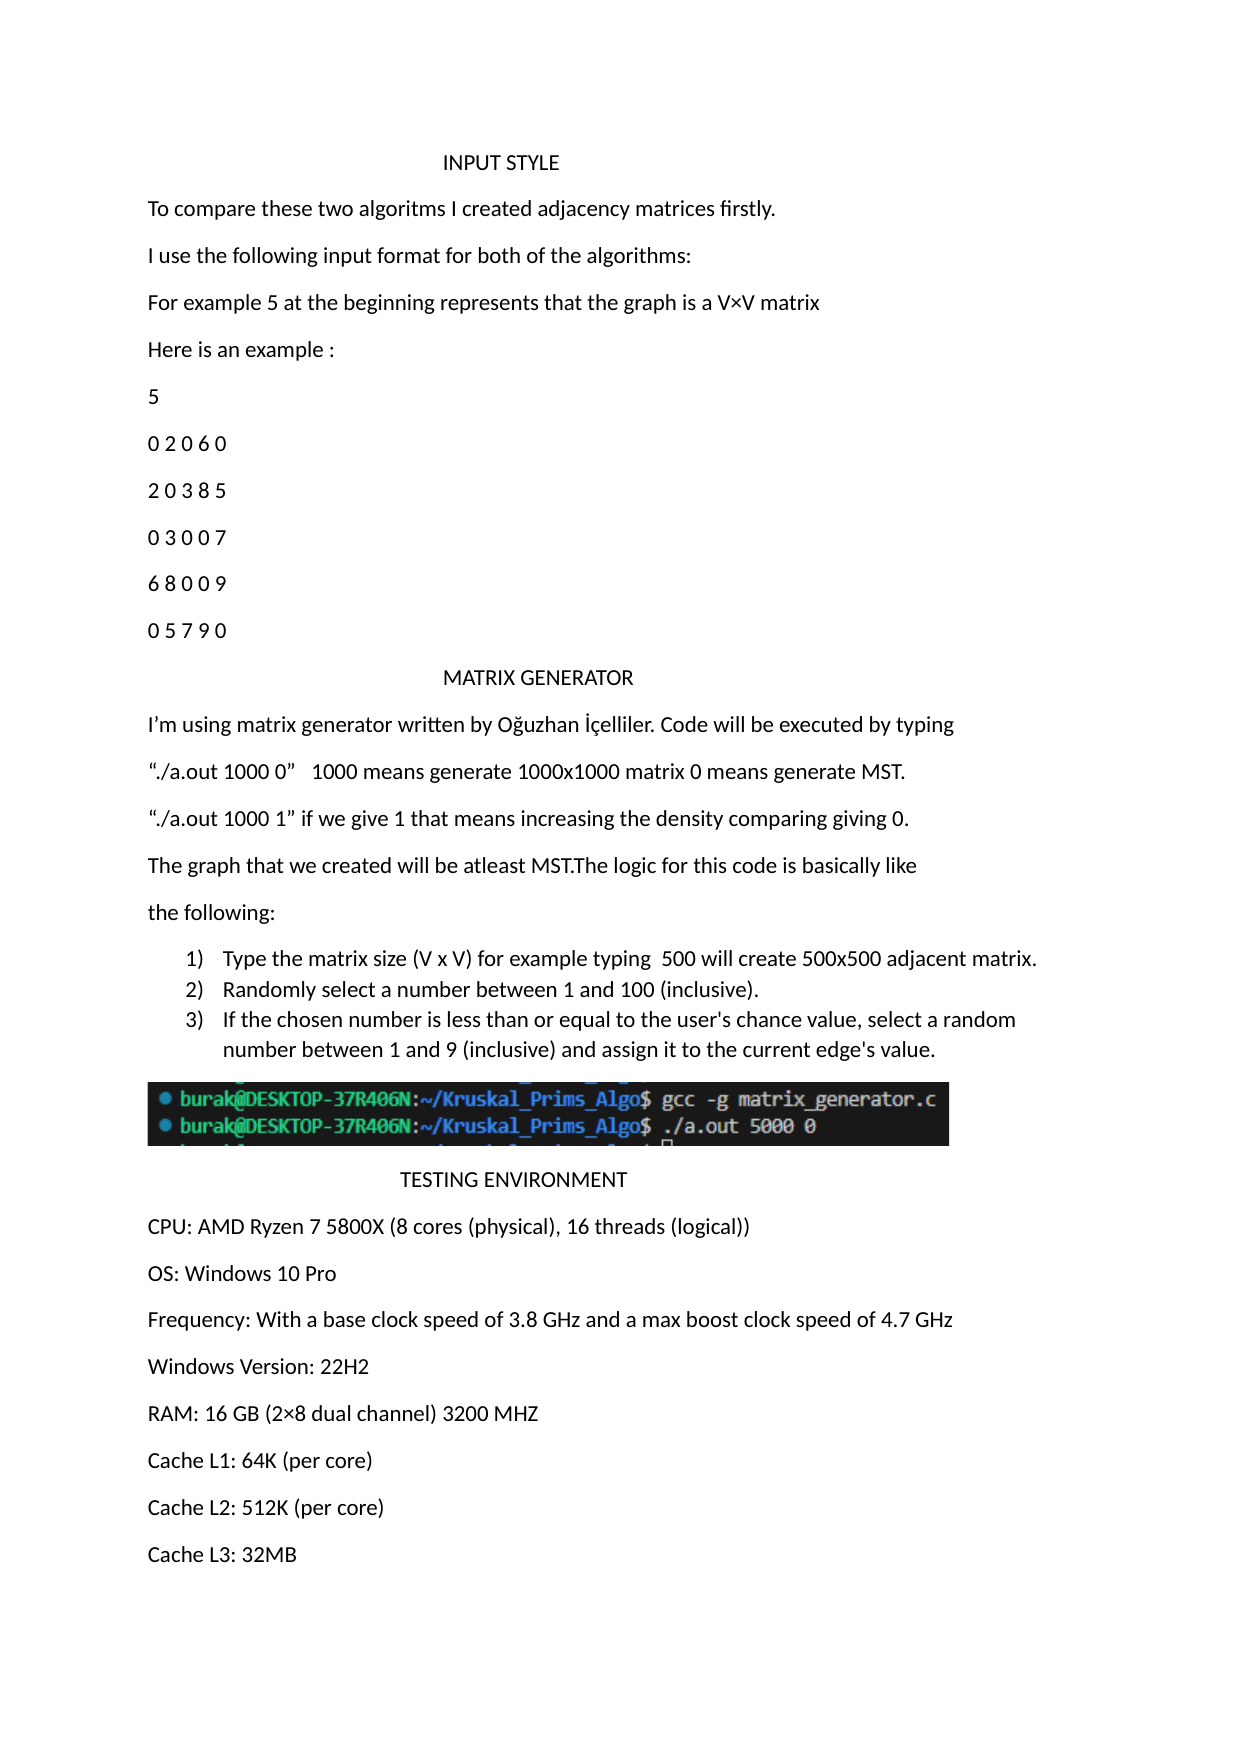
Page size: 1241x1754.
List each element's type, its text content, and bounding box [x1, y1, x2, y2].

text Frequency: With a base clock speed of 3.8 GHz and a max boost clock speed of 4.7 GHz [148, 1306, 1093, 1333]
text OS: Windows 10 Pro [148, 1259, 1093, 1287]
text “./a.out 1000 1” if we give 1 that means increasing the density comparing giving 0. [148, 804, 1093, 832]
text 0 2 0 6 0 [148, 429, 1093, 457]
text Windows Version: 22H2 [148, 1352, 1093, 1380]
text “./a.out 1000 0” 1000 means generate 1000x1000 matrix 0 means generate MST. [148, 757, 1093, 785]
text Cache L3: 32MB [148, 1540, 1093, 1568]
text RAM: 16 GB (2×8 dual channel) 3200 MHZ [148, 1399, 1093, 1427]
text 0 5 7 9 0 [148, 616, 1093, 644]
text Cache L1: 64K (per core) [148, 1446, 1093, 1474]
text CPU: AMD Ryzen 7 5800X (8 cores (physical), 16 threads (logical)) [148, 1212, 1093, 1240]
text The graph that we created will be atleast MST.The logic for this code is basically like [148, 851, 1093, 879]
text 0 3 0 0 7 [148, 523, 1093, 551]
text the following: [148, 898, 1093, 926]
text I use the following input format for both of the algorithms: [148, 241, 1093, 269]
text 6 8 0 0 9 [148, 569, 1093, 597]
text For example 5 at the beginning represents that the graph is a V×V matrix [148, 288, 1093, 316]
picture [147, 1082, 950, 1146]
list Type the matrix size (V x V) for example typing 500 will create 500x500 adjacent matrix. [185, 944, 1093, 972]
text To compare these two algoritms I created adjacency matrices firstly. [148, 194, 1093, 222]
text 5 [148, 382, 1093, 410]
text 2 0 3 8 5 [148, 476, 1093, 504]
text TESTING ENVIRONMENT [148, 1165, 1093, 1193]
text Here is an example : [148, 335, 1093, 363]
text Cache L2: 512K (per core) [148, 1493, 1093, 1521]
list If the chosen number is less than or equal to the user's chance value, select a random number between 1 and 9 (inclusive) and assign it to the current edge's value. [185, 1005, 1093, 1063]
text I’m using matrix generator written by Oğuzhan İçelliler. Code will be executed by typing [148, 710, 1093, 738]
text MATRIX GENERATOR [148, 663, 1093, 691]
list Randomly select a number between 1 and 100 (inclusive). [185, 975, 1093, 1003]
text INPUT STYLE [148, 148, 1093, 176]
